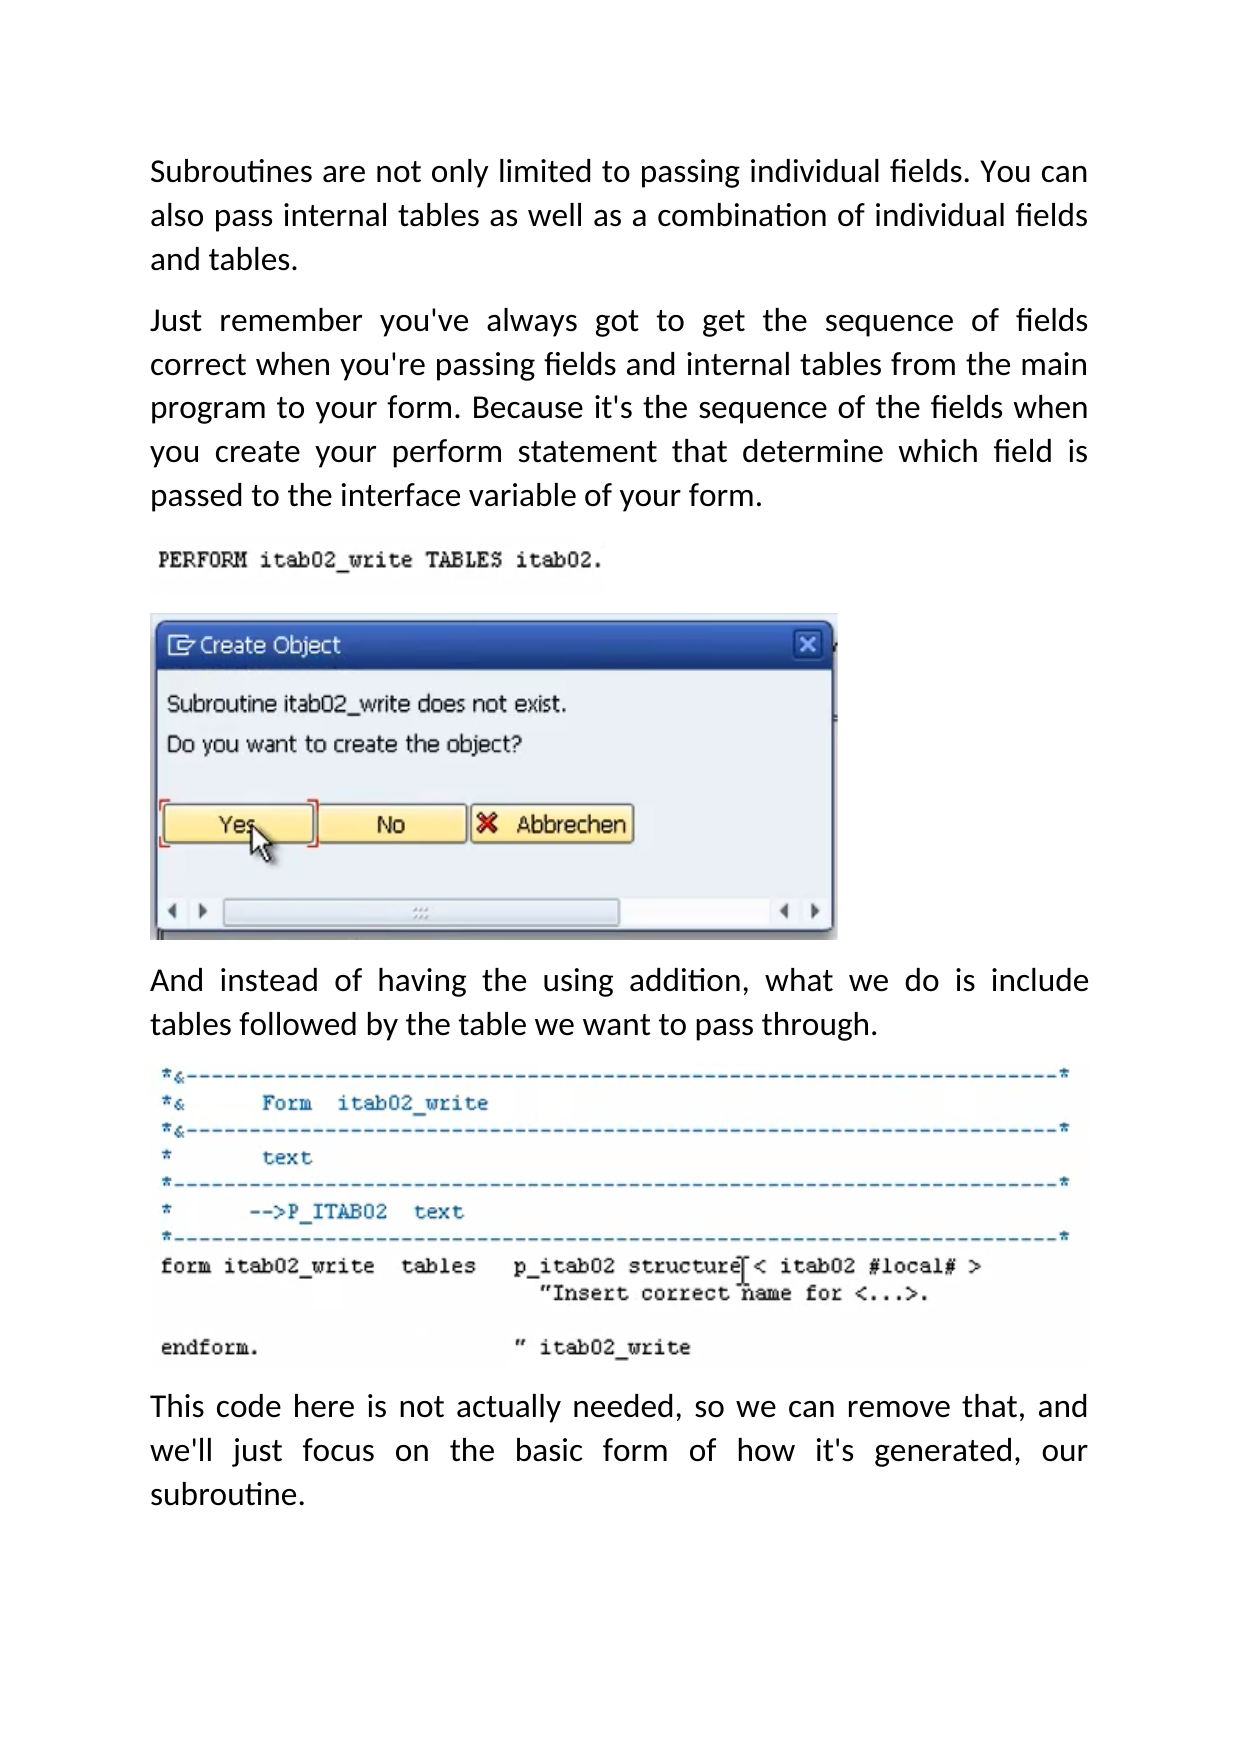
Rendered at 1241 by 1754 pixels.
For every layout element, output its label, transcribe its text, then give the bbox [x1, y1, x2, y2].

text And instead of having the using addition, what we do is include tables followed by the table we want to pass through. [150, 959, 1090, 1043]
text This code here is not actually needed, so we can remove that, and we'll just focus on the basic form of how it's generated, our subroutine. [150, 1386, 1090, 1514]
text Just remember you've always got to get the sequence of fields correct when you're passing fields and internal tables from the main program to your form. Because it's the sequence of the fields when you create your perform statement that determine which field is passed to the interface variable of your form. [150, 298, 1090, 515]
picture [150, 613, 838, 940]
picture [150, 535, 605, 595]
picture [150, 1063, 1091, 1367]
text Subroutines are not only limited to passing individual fields. You can also pass internal tables as well as a combination of individual fields and tables. [150, 150, 1090, 279]
